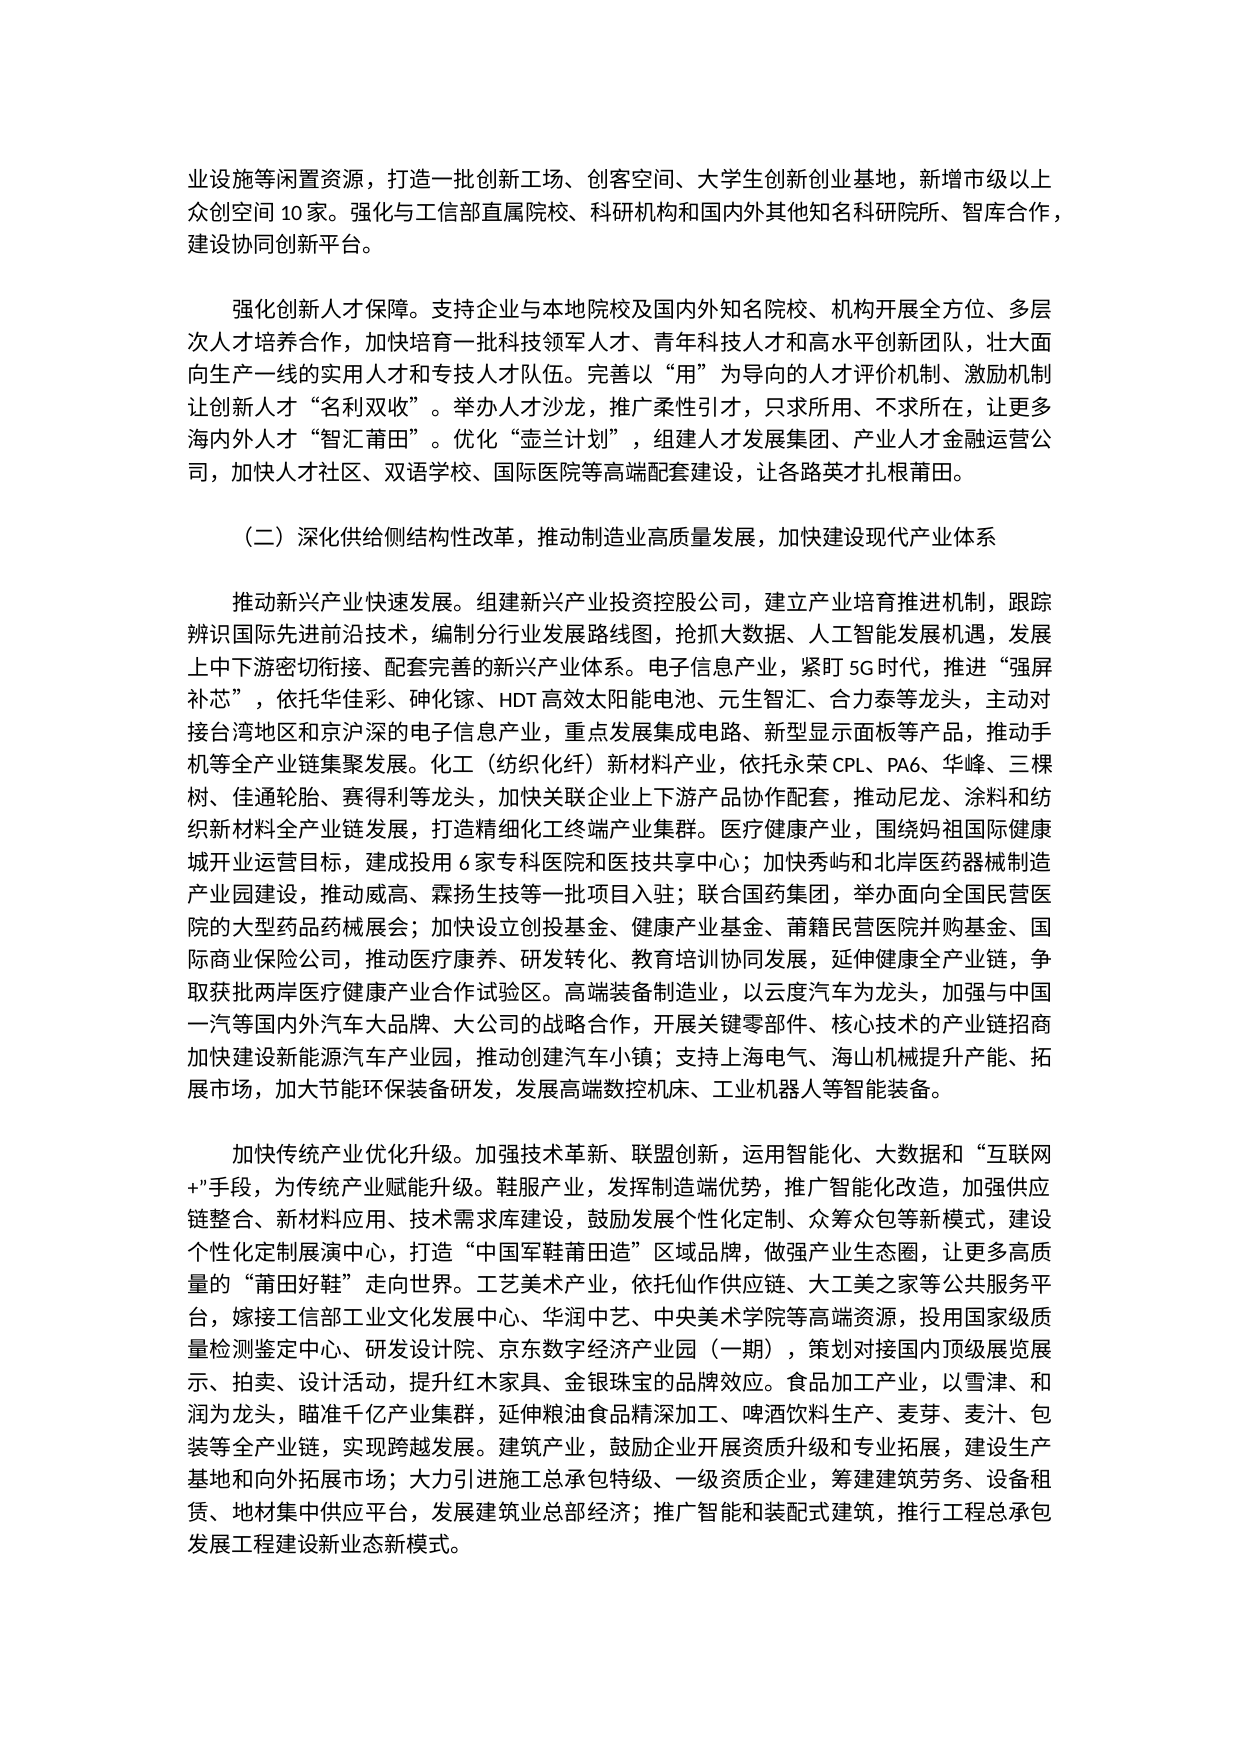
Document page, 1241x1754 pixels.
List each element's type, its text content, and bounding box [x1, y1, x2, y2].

text （二）深化供给侧结构性改革，推动制造业高质量发展，加快建设现代产业体系 [187, 519, 1053, 552]
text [187, 162, 1053, 259]
text 强化创新人才保障。支持企业与本地院校及国内外知名院校、机构开展全方位、多层次人才培养合作，加快培育一批科技领军人才、青年科技人才和高水平创新团队，壮大面向生产一线的实用人才和专技人才队伍。完善以“用”为导向的人才评价机制、激励机制，让创新人才“名利双收”。举办人才沙龙，推广柔性引才，只求所用、不求所在，让更多海内外人才“智汇莆田”。优化“壶兰计划”，组建人才发展集团、产业人才金融运营公司，加快人才社区、双语学校、国际医院等高端配套建设，让各路英才扎根莆田。 [187, 292, 1053, 487]
text 加快传统产业优化升级。加强技术革新、联盟创新，运用智能化、大数据和“互联网+”手段，为传统产业赋能升级。鞋服产业，发挥制造端优势，推广智能化改造，加强供应链整合、新材料应用、技术需求库建设，鼓励发展个性化定制、众筹众包等新模式，建设个性化定制展演中心，打造“中国军鞋莆田造”区域品牌，做强产业生态圈，让更多高质量的“莆田好鞋”走向世界。工艺美术产业，依托仙作供应链、大工美之家等公共服务平台，嫁接工信部工业文化发展中心、华润中艺、中央美术学院等高端资源，投用国家级质量检测鉴定中心、研发设计院、京东数字经济产业园（一期），策划对接国内顶级展览展示、拍卖、设计活动，提升红木家具、金银珠宝的品牌效应。食品加工产业，以雪津、和润为龙头，瞄准千亿产业集群，延伸粮油食品精深加工、啤酒饮料生产、麦芽、麦汁、包装等全产业链，实现跨越发展。建筑产业，鼓励企业开展资质升级和专业拓展，建设生产基地和向外拓展市场；大力引进施工总承包特级、一级资质企业，筹建建筑劳务、设备租赁、地材集中供应平台，发展建筑业总部经济；推广智能和装配式建筑，推行工程总承包，发展工程建设新业态新模式。 [187, 1137, 1053, 1559]
text 推动新兴产业快速发展。组建新兴产业投资控股公司，建立产业培育推进机制，跟踪辨识国际先进前沿技术，编制分行业发展路线图，抢抓大数据、人工智能发展机遇，发展上中下游密切衔接、配套完善的新兴产业体系。电子信息产业，紧盯5G时代，推进“强屏补芯”，依托华佳彩、砷化镓、HDT高效太阳能电池、元生智汇、合力泰等龙头，主动对接台湾地区和京沪深的电子信息产业，重点发展集成电路、新型显示面板等产品，推动手机等全产业链集聚发展。化工（纺织化纤）新材料产业，依托永荣CPL、PA6、华峰、三棵树、佳通轮胎、赛得利等龙头，加快关联企业上下游产品协作配套，推动尼龙、涂料和纺织新材料全产业链发展，打造精细化工终端产业集群。医疗健康产业，围绕妈祖国际健康城开业运营目标，建成投用6家专科医院和医技共享中心；加快秀屿和北岸医药器械制造产业园建设，推动威高、霖扬生技等一批项目入驻；联合国药集团，举办面向全国民营医院的大型药品药械展会；加快设立创投基金、健康产业基金、莆籍民营医院并购基金、国际商业保险公司，推动医疗康养、研发转化、教育培训协同发展，延伸健康全产业链，争取获批两岸医疗健康产业合作试验区。高端装备制造业，以云度汽车为龙头，加强与中国一汽等国内外汽车大品牌、大公司的战略合作，开展关键零部件、核心技术的产业链招商，加快建设新能源汽车产业园，推动创建汽车小镇；支持上海电气、海山机械提升产能、拓展市场，加大节能环保装备研发，发展高端数控机床、工业机器人等智能装备。 [187, 584, 1053, 1104]
